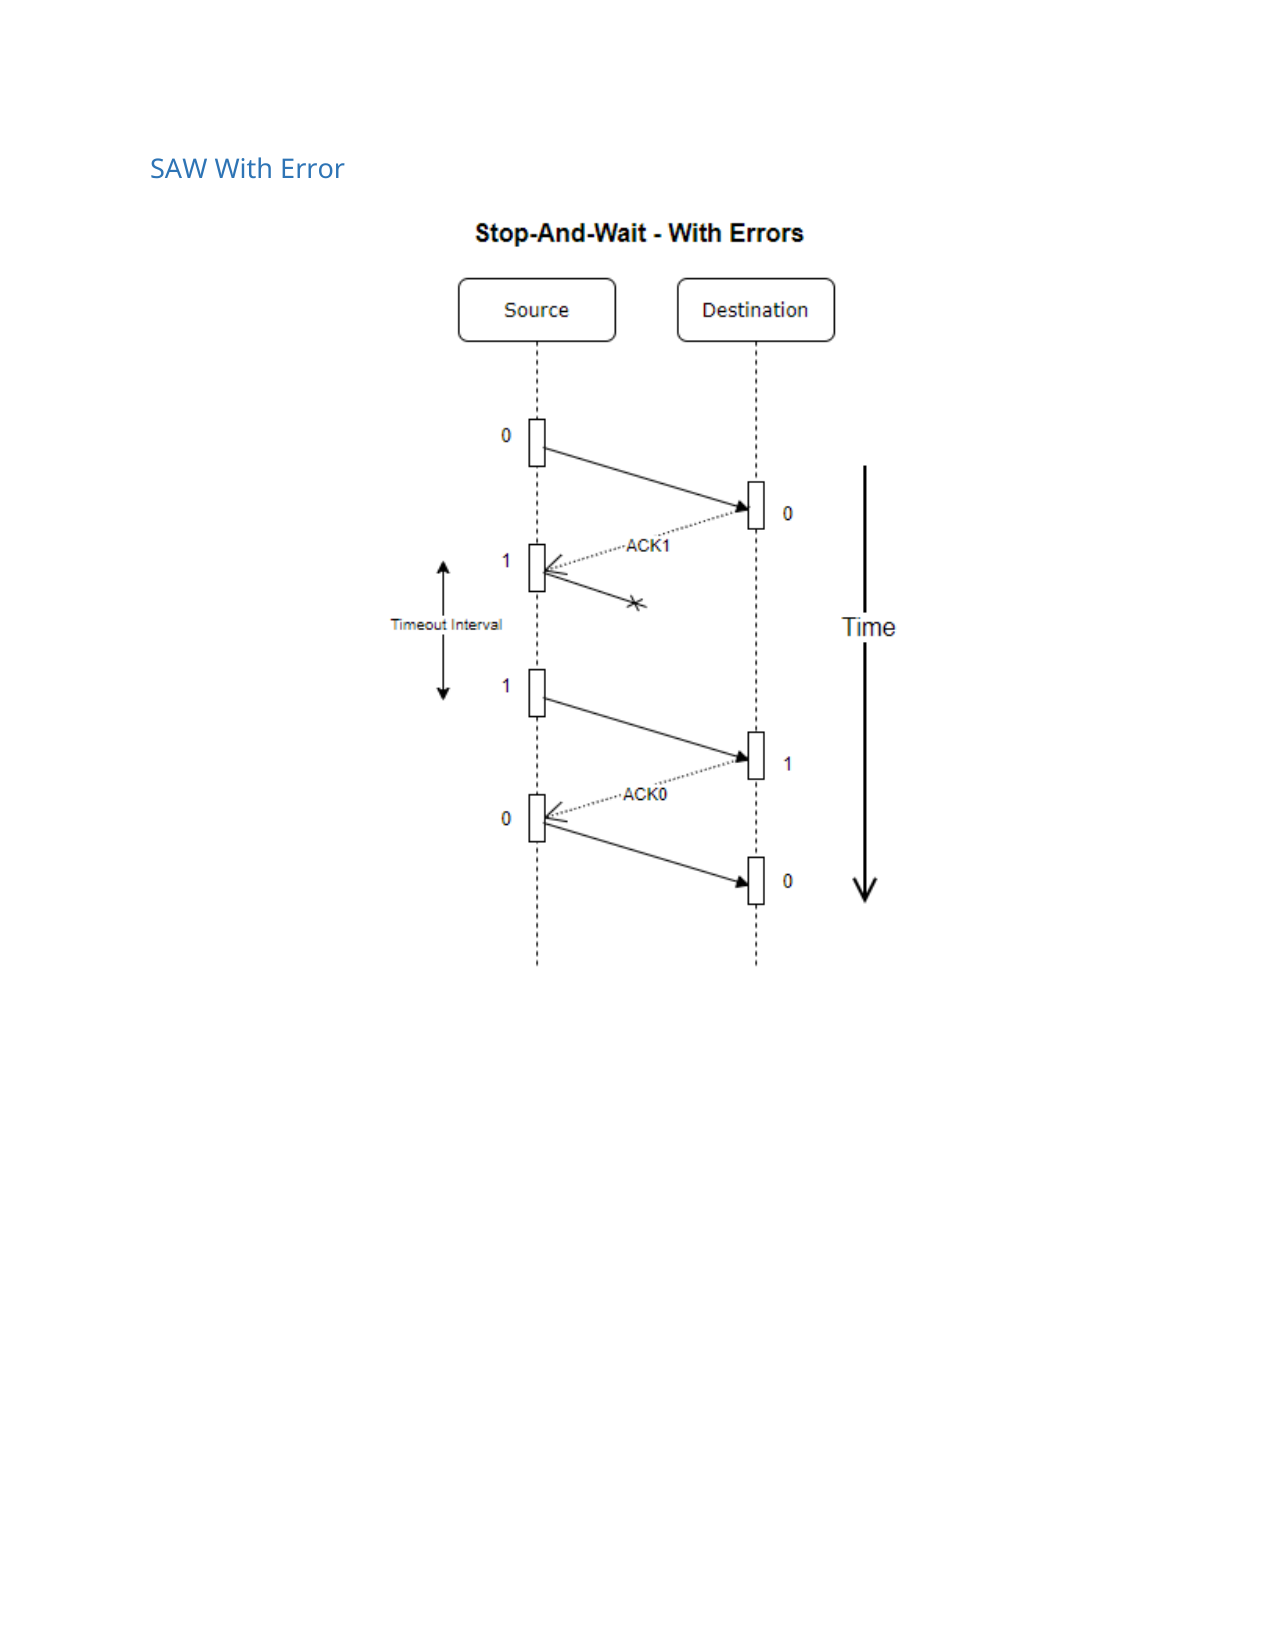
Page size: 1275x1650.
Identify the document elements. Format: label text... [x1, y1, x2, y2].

subtitle SAW With Error [150, 150, 1125, 187]
